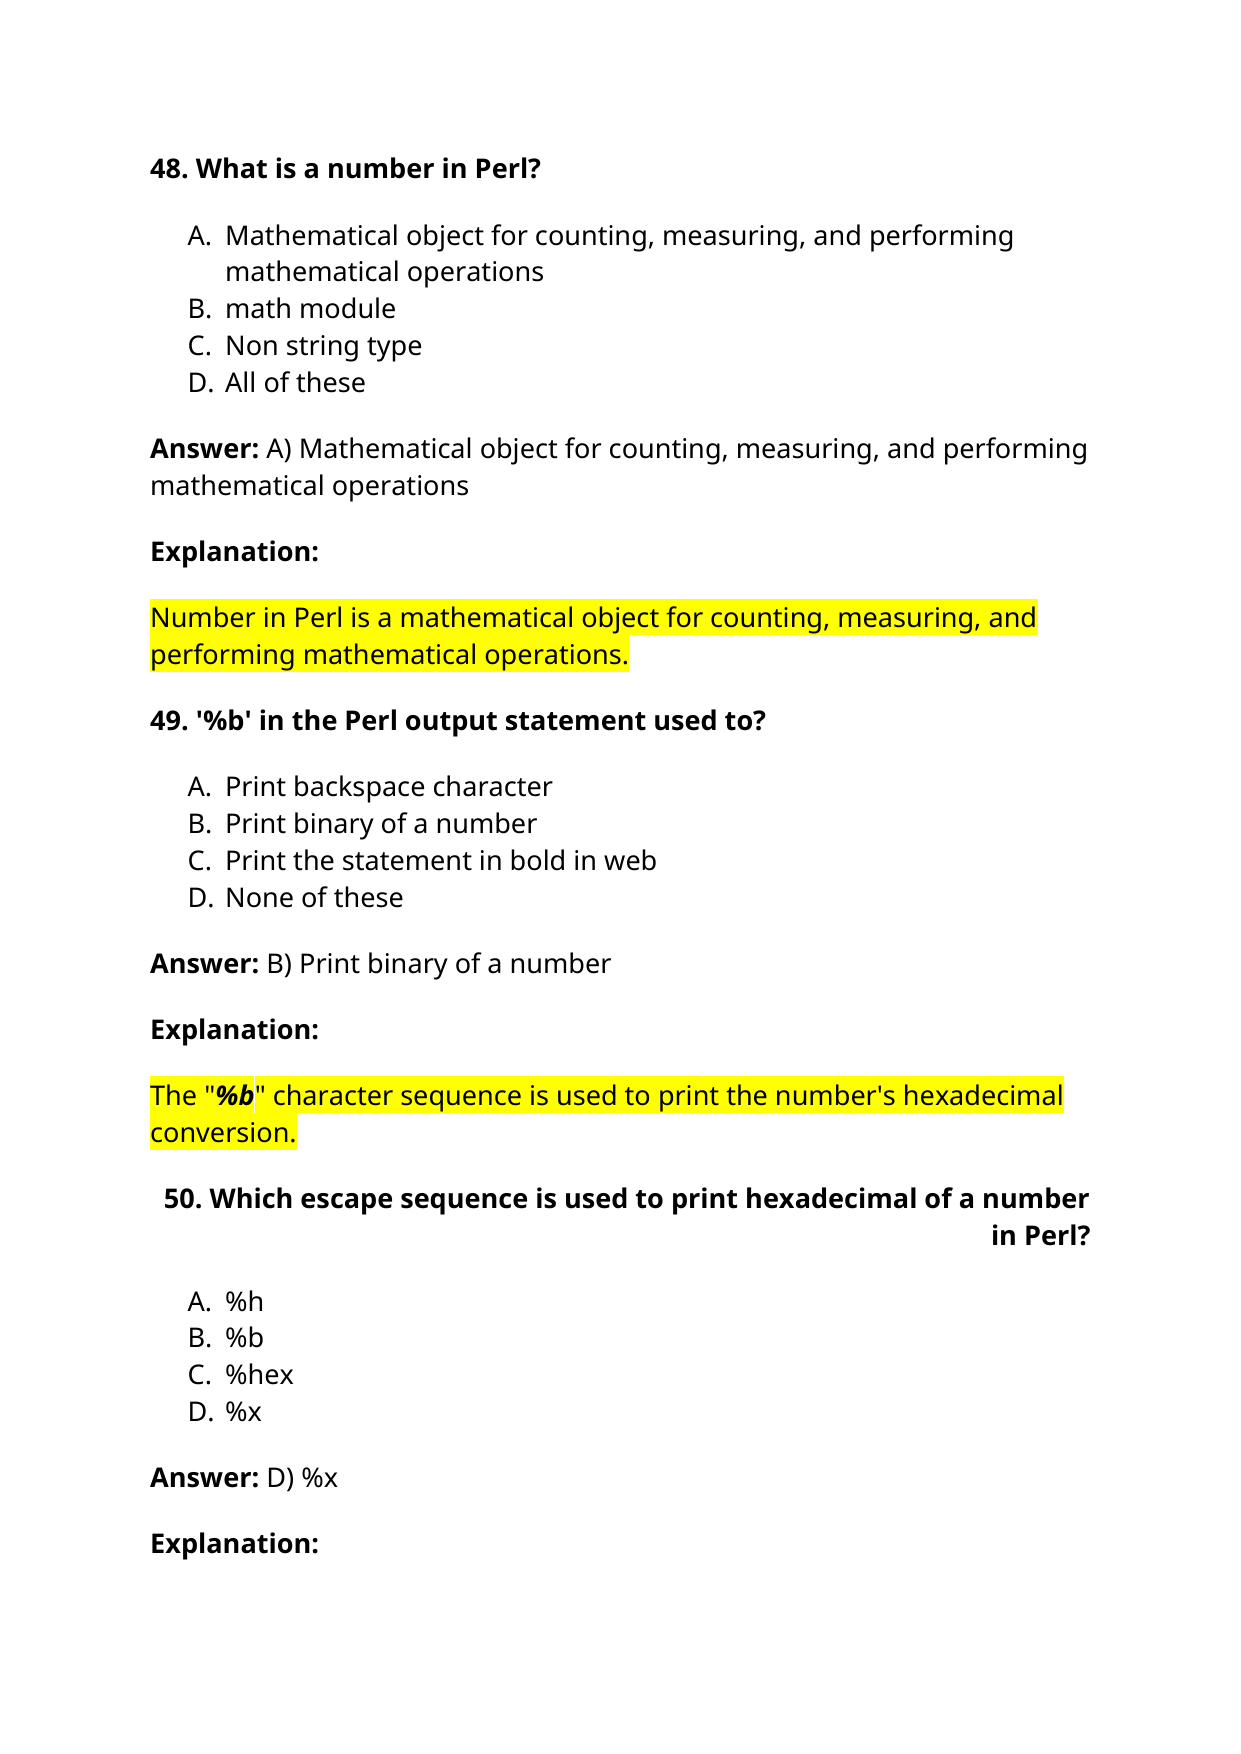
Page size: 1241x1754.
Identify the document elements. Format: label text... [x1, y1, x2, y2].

list Mathematical object for counting, measuring, and performing mathematical operations [187, 216, 1090, 290]
text Answer: A) Mathematical object for counting, measuring, and performing mathematical operations [150, 429, 1090, 503]
list %hex [187, 1356, 1090, 1393]
text The "%b" character sequence is used to print the number's hexadecimal conversion. [297, 1076, 1090, 1150]
list Print backspace character [187, 767, 1090, 804]
list math module [187, 290, 1090, 327]
text Explanation: [150, 1010, 1090, 1047]
text 49. '%b' in the Perl output statement used to? [150, 701, 1090, 738]
text 48. What is a number in Perl? [150, 150, 1090, 187]
text Explanation: [150, 532, 1090, 569]
list %b [187, 1319, 1090, 1356]
list Non string type [187, 327, 1090, 363]
list None of these [187, 878, 1090, 915]
text Explanation: [150, 1525, 1090, 1562]
text 50. Which escape sequence is used to print hexadecimal of a number in Perl? [150, 1179, 1090, 1253]
text Number in Perl is a mathematical object for counting, measuring, and performing mathematical operations. [150, 598, 1090, 672]
text Answer: D) %x [150, 1459, 1090, 1496]
list %x [187, 1393, 1090, 1429]
list %h [187, 1282, 1090, 1319]
list All of these [187, 363, 1090, 400]
text Answer: B) Print binary of a number [150, 944, 1090, 981]
list Print binary of a number [187, 804, 1090, 841]
list Print the statement in bold in web [187, 841, 1090, 878]
